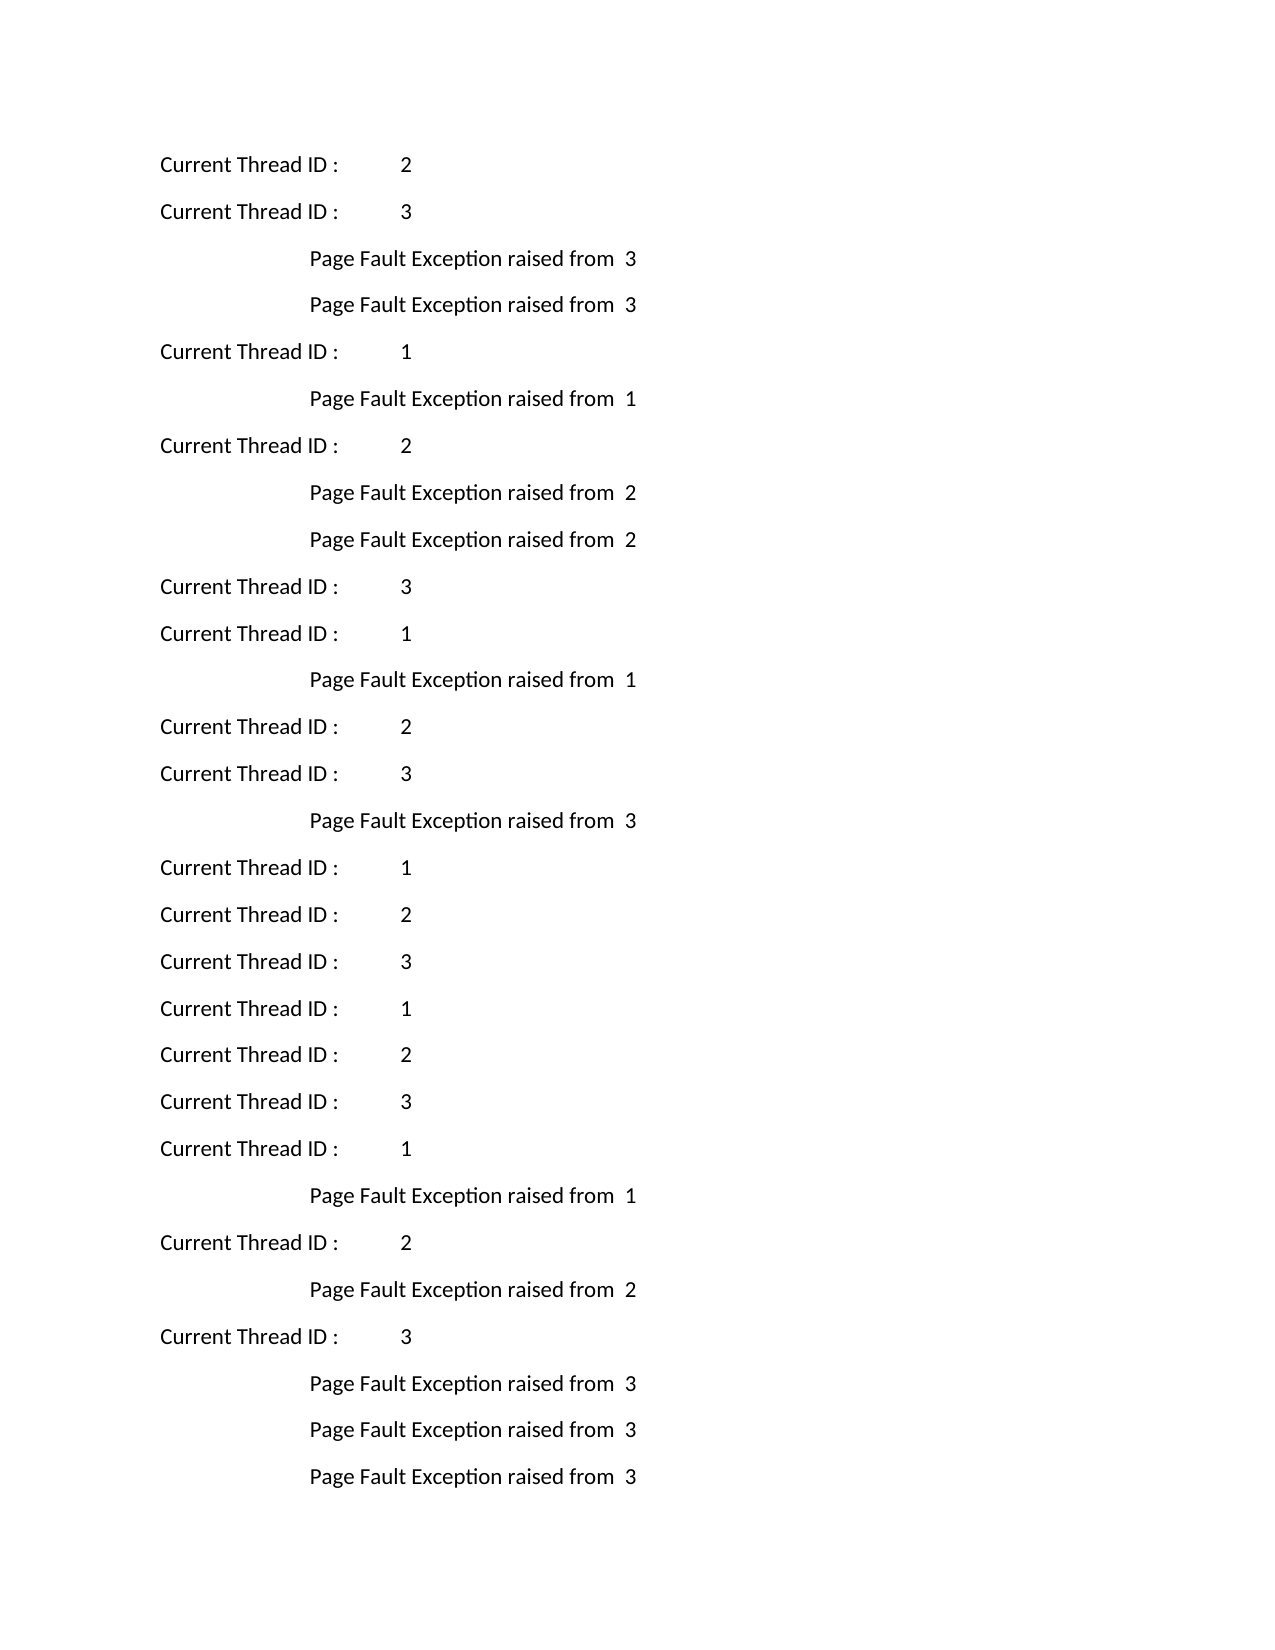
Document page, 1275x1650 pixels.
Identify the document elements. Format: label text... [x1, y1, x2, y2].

text Current Thread ID : 1 [150, 994, 1125, 1022]
text Page Fault Exception raised from 1 [150, 666, 1125, 694]
text Current Thread ID : 1 [150, 337, 1125, 366]
text Current Thread ID : 2 [150, 900, 1125, 928]
text Page Fault Exception raised from 2 [150, 1275, 1125, 1303]
text Current Thread ID : 2 [150, 712, 1125, 741]
text Page Fault Exception raised from 2 [150, 525, 1125, 553]
text Current Thread ID : 2 [150, 1228, 1125, 1256]
text Current Thread ID : 3 [150, 197, 1125, 225]
text Page Fault Exception raised from 3 [150, 806, 1125, 834]
text Current Thread ID : 3 [150, 572, 1125, 600]
text Current Thread ID : 2 [150, 1041, 1125, 1069]
text Page Fault Exception raised from 3 [150, 1416, 1125, 1444]
text Page Fault Exception raised from 2 [150, 478, 1125, 506]
text Current Thread ID : 3 [150, 759, 1125, 787]
text Current Thread ID : 3 [150, 947, 1125, 975]
text Current Thread ID : 1 [150, 1134, 1125, 1162]
text Current Thread ID : 3 [150, 1322, 1125, 1350]
text Page Fault Exception raised from 1 [150, 1181, 1125, 1209]
text Page Fault Exception raised from 3 [150, 244, 1125, 272]
text Page Fault Exception raised from 3 [150, 1369, 1125, 1397]
text Current Thread ID : 3 [150, 1087, 1125, 1116]
text Page Fault Exception raised from 1 [150, 384, 1125, 412]
text Current Thread ID : 1 [150, 619, 1125, 647]
text Page Fault Exception raised from 3 [150, 1462, 1125, 1491]
text Current Thread ID : 2 [150, 431, 1125, 459]
text Current Thread ID : 2 [150, 150, 1125, 178]
text Current Thread ID : 1 [150, 853, 1125, 881]
text Page Fault Exception raised from 3 [150, 291, 1125, 319]
